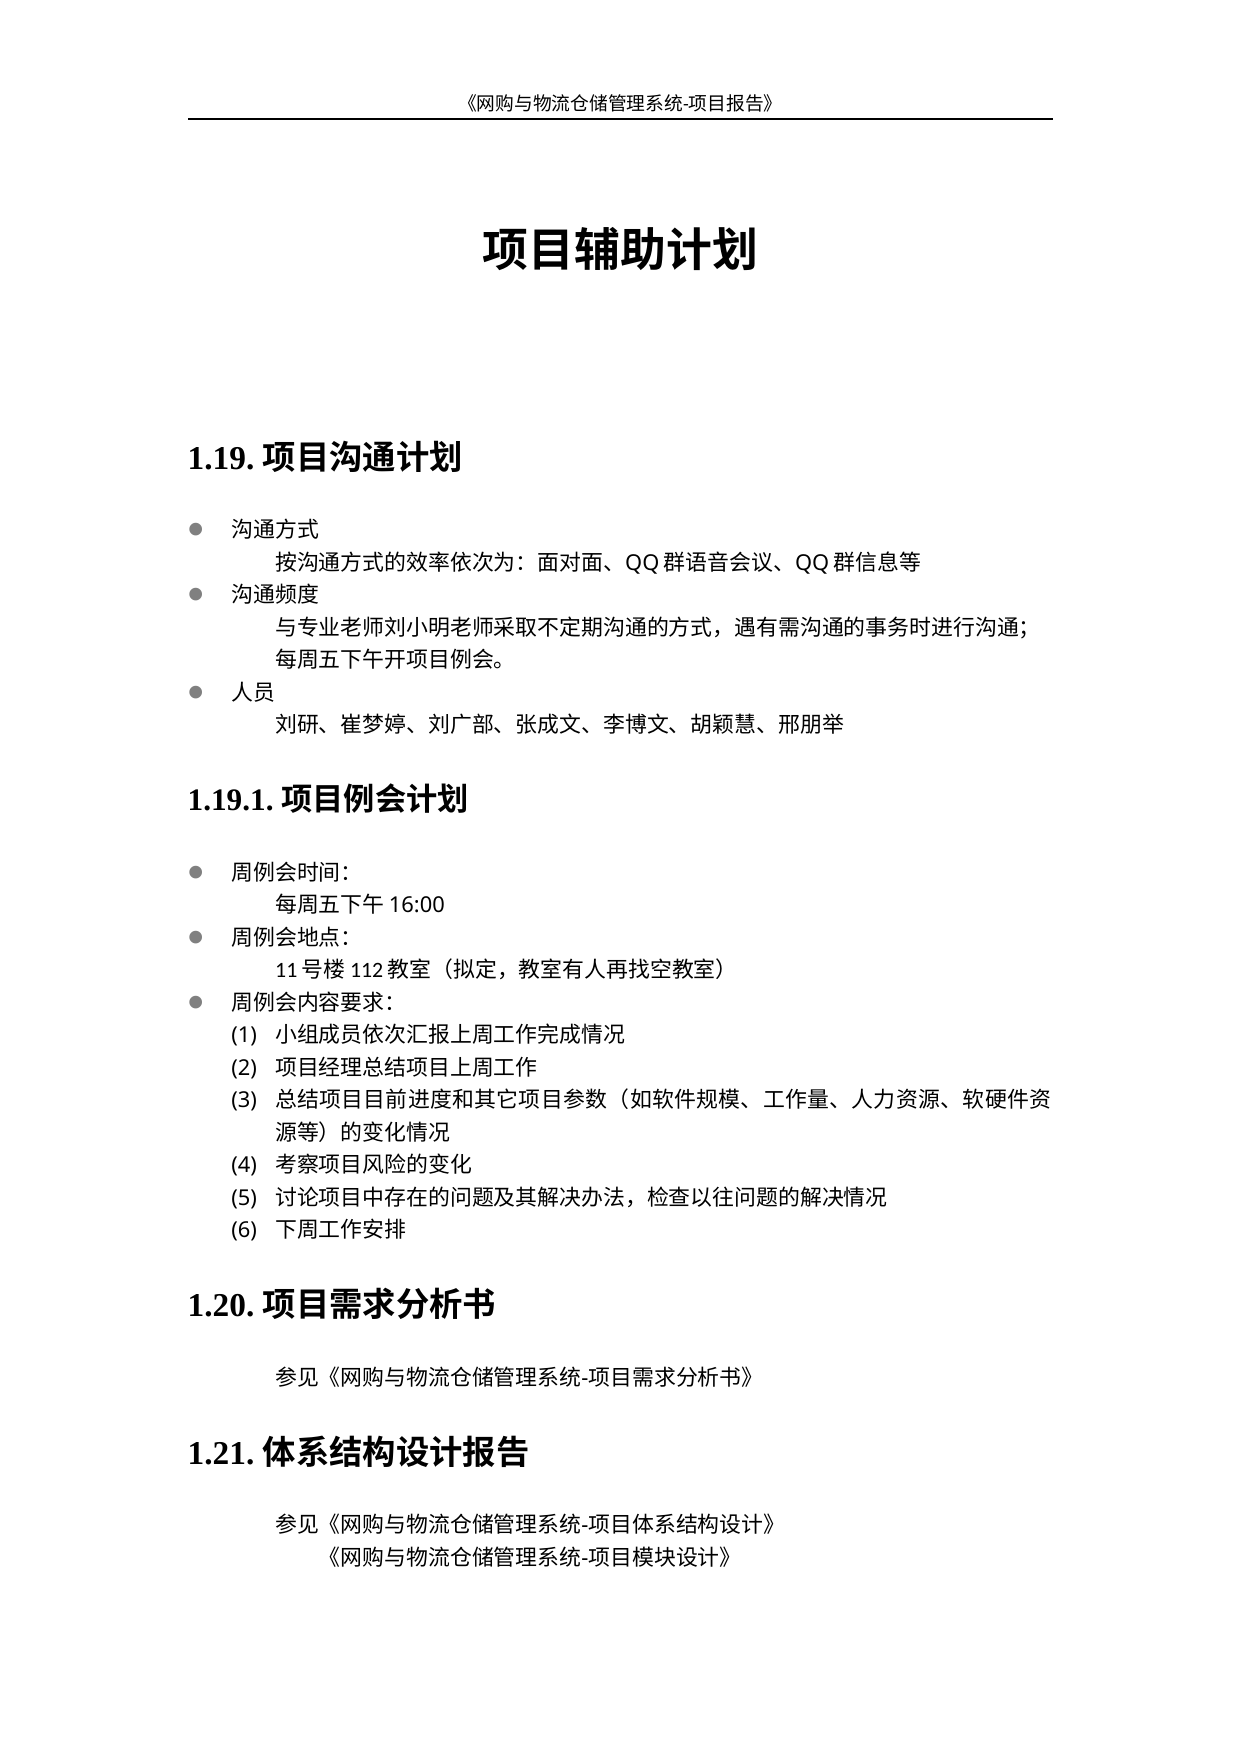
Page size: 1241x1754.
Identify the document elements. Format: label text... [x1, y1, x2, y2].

text 与专业老师刘小明老师采取不定期沟通的方式，遇有需沟通的事务时进行沟通； [275, 609, 1053, 642]
subtitle 项目辅助计划 [187, 197, 1053, 295]
text 《网购与物流仓储管理系统-项目模块设计》 [275, 1539, 1053, 1572]
list 总结项目目前进度和其它项目参数（如软件规模、工作量、人力资源、软硬件资源等）的变化情况 [231, 1082, 1053, 1147]
subtitle 项目沟通计划 [187, 422, 1053, 487]
subtitle 项目例会计划 [187, 764, 1053, 829]
list 项目经理总结项目上周工作 [231, 1049, 1053, 1082]
text 每周五下午16:00 [275, 887, 1053, 919]
text 参见《网购与物流仓储管理系统-项目需求分析书》 [275, 1359, 1053, 1392]
list 周例会地点： [187, 919, 1053, 952]
list 沟通频度 [187, 577, 1053, 609]
text 每周五下午开项目例会。 [275, 642, 1053, 674]
list 考察项目风险的变化 [231, 1147, 1053, 1179]
list 周例会内容要求： [187, 984, 1053, 1017]
subtitle 体系结构设计报告 [187, 1417, 1053, 1482]
list 小组成员依次汇报上周工作完成情况 [231, 1017, 1053, 1049]
list 周例会时间： [187, 854, 1053, 887]
list 讨论项目中存在的问题及其解决办法，检查以往问题的解决情况 [231, 1179, 1053, 1212]
text 刘研、崔梦婷、刘广部、张成文、李博文、胡颖慧、邢朋举 [275, 707, 1053, 739]
list 沟通方式 [187, 512, 1053, 544]
text 按沟通方式的效率依次为：面对面、QQ群语音会议、QQ群信息等 [275, 544, 1053, 577]
subtitle 项目需求分析书 [187, 1269, 1053, 1334]
list 人员 [187, 674, 1053, 707]
text 参见《网购与物流仓储管理系统-项目体系结构设计》 [275, 1507, 1053, 1539]
list 下周工作安排 [231, 1212, 1053, 1244]
text 11号楼112教室（拟定，教室有人再找空教室） [275, 952, 1053, 984]
